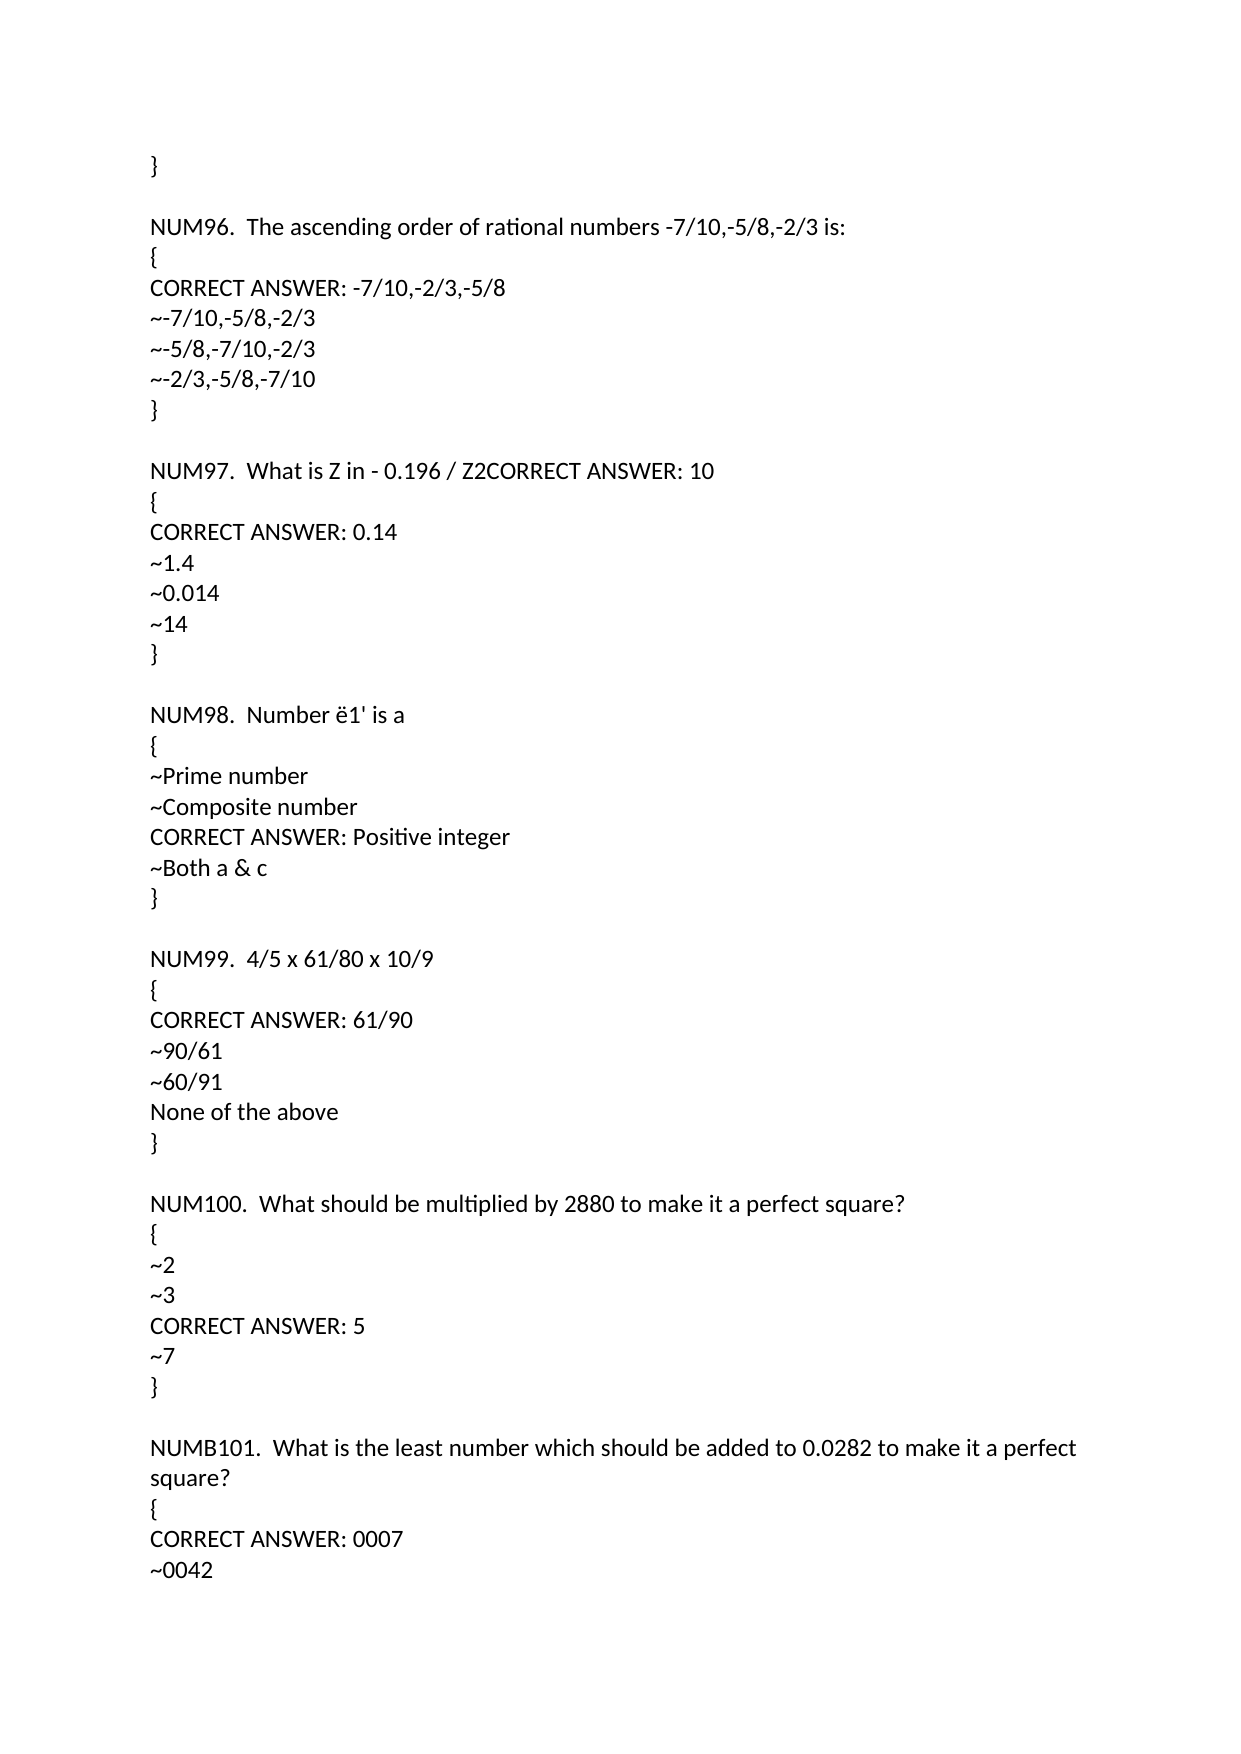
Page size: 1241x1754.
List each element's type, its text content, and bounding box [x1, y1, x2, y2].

text CORRECT ANSWER: 0007 [150, 1523, 1090, 1554]
text CORRECT ANSWER: 5 [150, 1310, 1090, 1340]
text ~0042 [150, 1554, 1090, 1584]
text NUM97. What is Z in - 0.196 / Z2CORRECT ANSWER: 10 [150, 455, 1090, 486]
text { [150, 730, 1090, 760]
text ~Prime number [150, 760, 1090, 791]
text NUM99. 4/5 x 61/80 x 10/9 [150, 943, 1090, 974]
text ~90/61 [150, 1035, 1090, 1066]
text } [150, 638, 1090, 669]
text CORRECT ANSWER: Positive integer [150, 821, 1090, 852]
text ~Composite number [150, 791, 1090, 821]
text NUMB101. What is the least number which should be added to 0.0282 to make it a perfect square? [150, 1432, 1090, 1493]
text } [150, 1371, 1090, 1401]
text ~0.014 [150, 577, 1090, 608]
text ~7 [150, 1340, 1090, 1371]
text NUM96. The ascending order of rational numbers -7/10,-5/8,-2/3 is: [150, 211, 1090, 242]
text } [150, 1127, 1090, 1157]
text CORRECT ANSWER: -7/10,-2/3,-5/8 [150, 272, 1090, 303]
text CORRECT ANSWER: 61/90 [150, 1004, 1090, 1035]
text { [150, 486, 1090, 516]
text { [150, 242, 1090, 272]
text } [150, 882, 1090, 913]
text ~-2/3,-5/8,-7/10 [150, 364, 1090, 394]
text NUM100. What should be multiplied by 2880 to make it a perfect square? [150, 1188, 1090, 1218]
text } [150, 394, 1090, 425]
text None of the above [150, 1096, 1090, 1127]
text ~14 [150, 608, 1090, 638]
text ~-5/8,-7/10,-2/3 [150, 333, 1090, 364]
text ~3 [150, 1279, 1090, 1310]
text ~1.4 [150, 547, 1090, 577]
text ~Both a & c [150, 852, 1090, 882]
text ~2 [150, 1249, 1090, 1279]
text CORRECT ANSWER: 0.14 [150, 516, 1090, 547]
text ~-7/10,-5/8,-2/3 [150, 303, 1090, 333]
text { [150, 1493, 1090, 1523]
text { [150, 1218, 1090, 1249]
text } [150, 150, 1090, 181]
text ~60/91 [150, 1066, 1090, 1096]
text { [150, 974, 1090, 1004]
text NUM98. Number ë1' is a [150, 699, 1090, 730]
